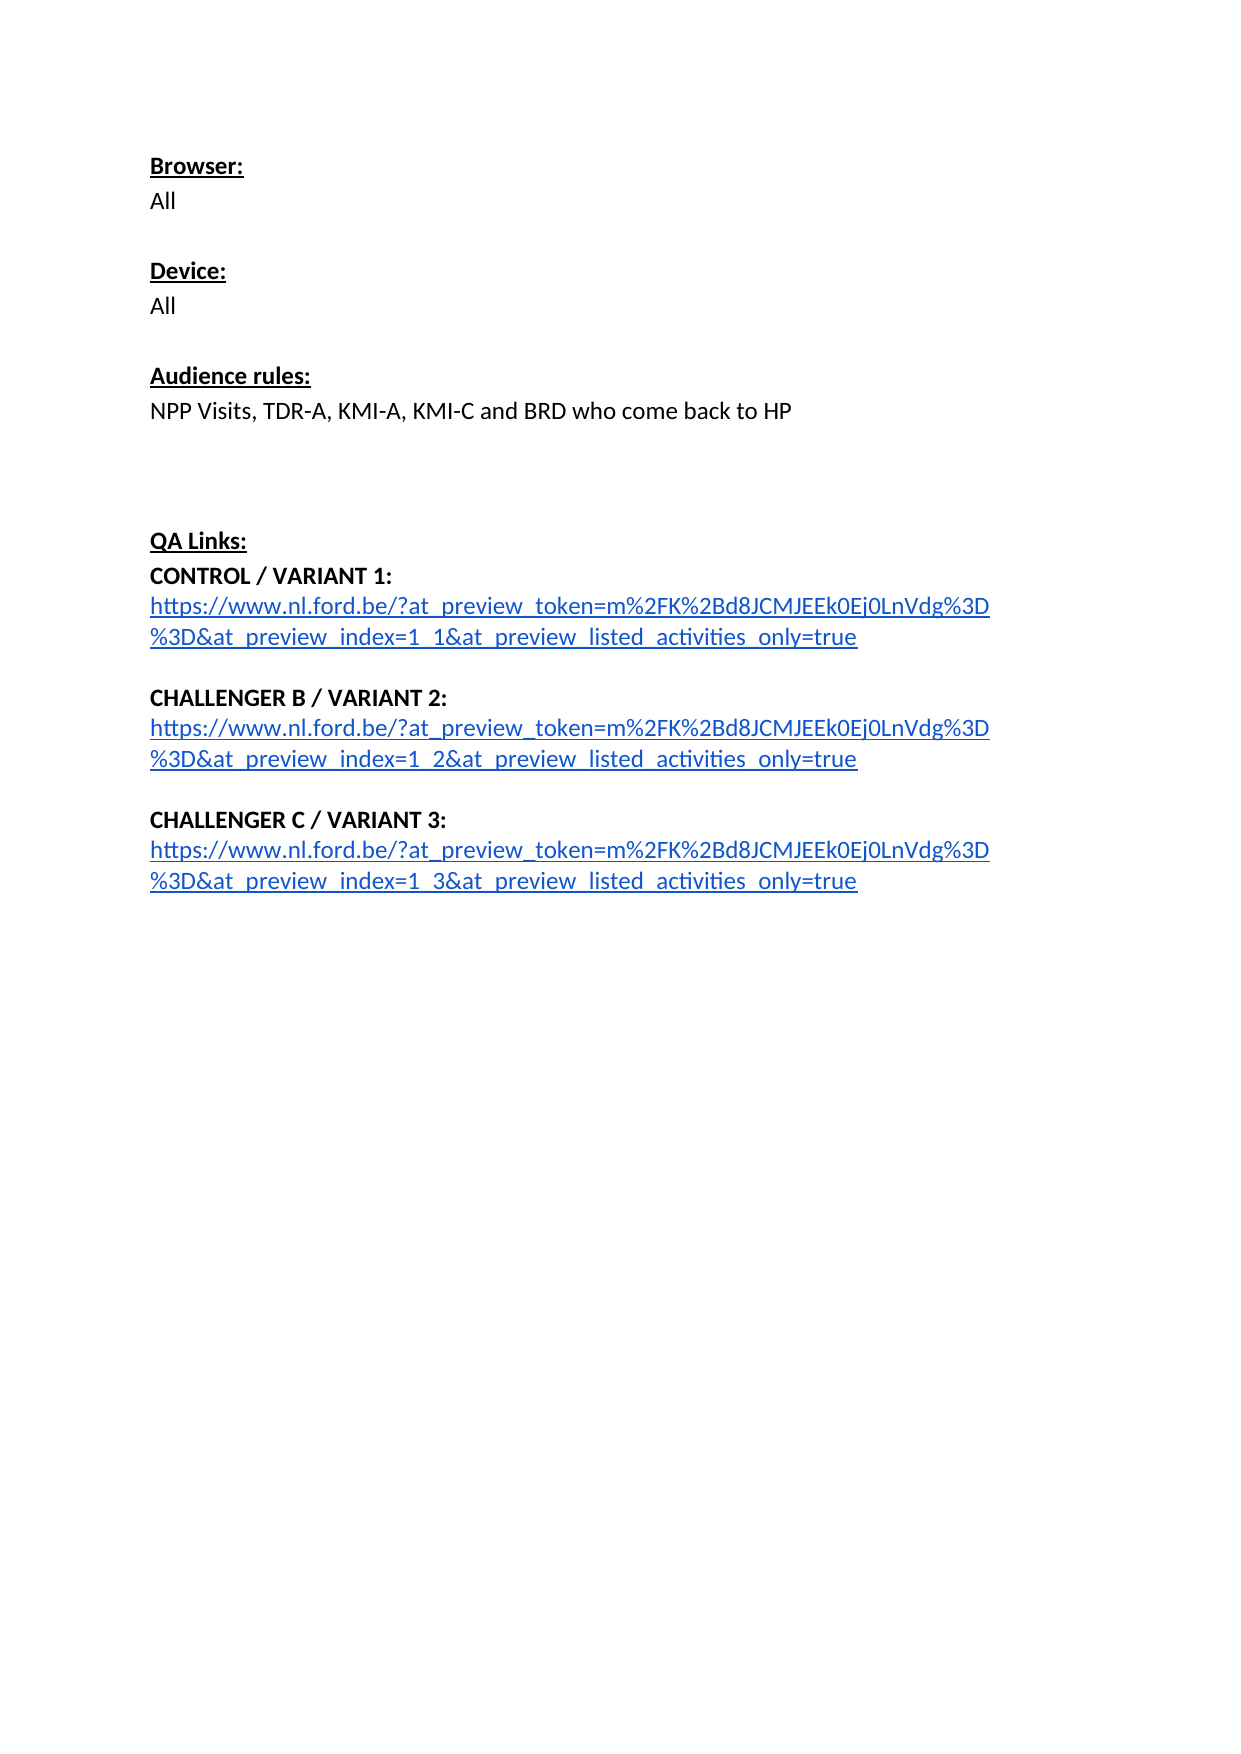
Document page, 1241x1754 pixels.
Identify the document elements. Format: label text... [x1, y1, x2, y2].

text CHALLENGER B / VARIANT 2: [150, 682, 1090, 713]
text Browser: All Device: All Audience rules: NPP Visits, TDR-A, KMI-A, KMI-C and BRD who come back to HP [150, 150, 1090, 496]
text CONTROL / VARIANT 1: [150, 560, 1090, 591]
text CHALLENGER C / VARIANT 3: [150, 804, 1090, 835]
text https://www.nl.ford.be/?at_preview_token=m%2FK%2Bd8JCMJEEk0Ej0LnVdg%3D%3D&at_preview_index=1_1&at_preview_listed_activities_only=true [150, 591, 1090, 652]
text QA Links: [150, 525, 1090, 556]
text https://www.nl.ford.be/?at_preview_token=m%2FK%2Bd8JCMJEEk0Ej0LnVdg%3D%3D&at_preview_index=1_2&at_preview_listed_activities_only=true [150, 713, 1090, 774]
text https://www.nl.ford.be/?at_preview_token=m%2FK%2Bd8JCMJEEk0Ej0LnVdg%3D%3D&at_preview_index=1_3&at_preview_listed_activities_only=true [150, 835, 1090, 896]
